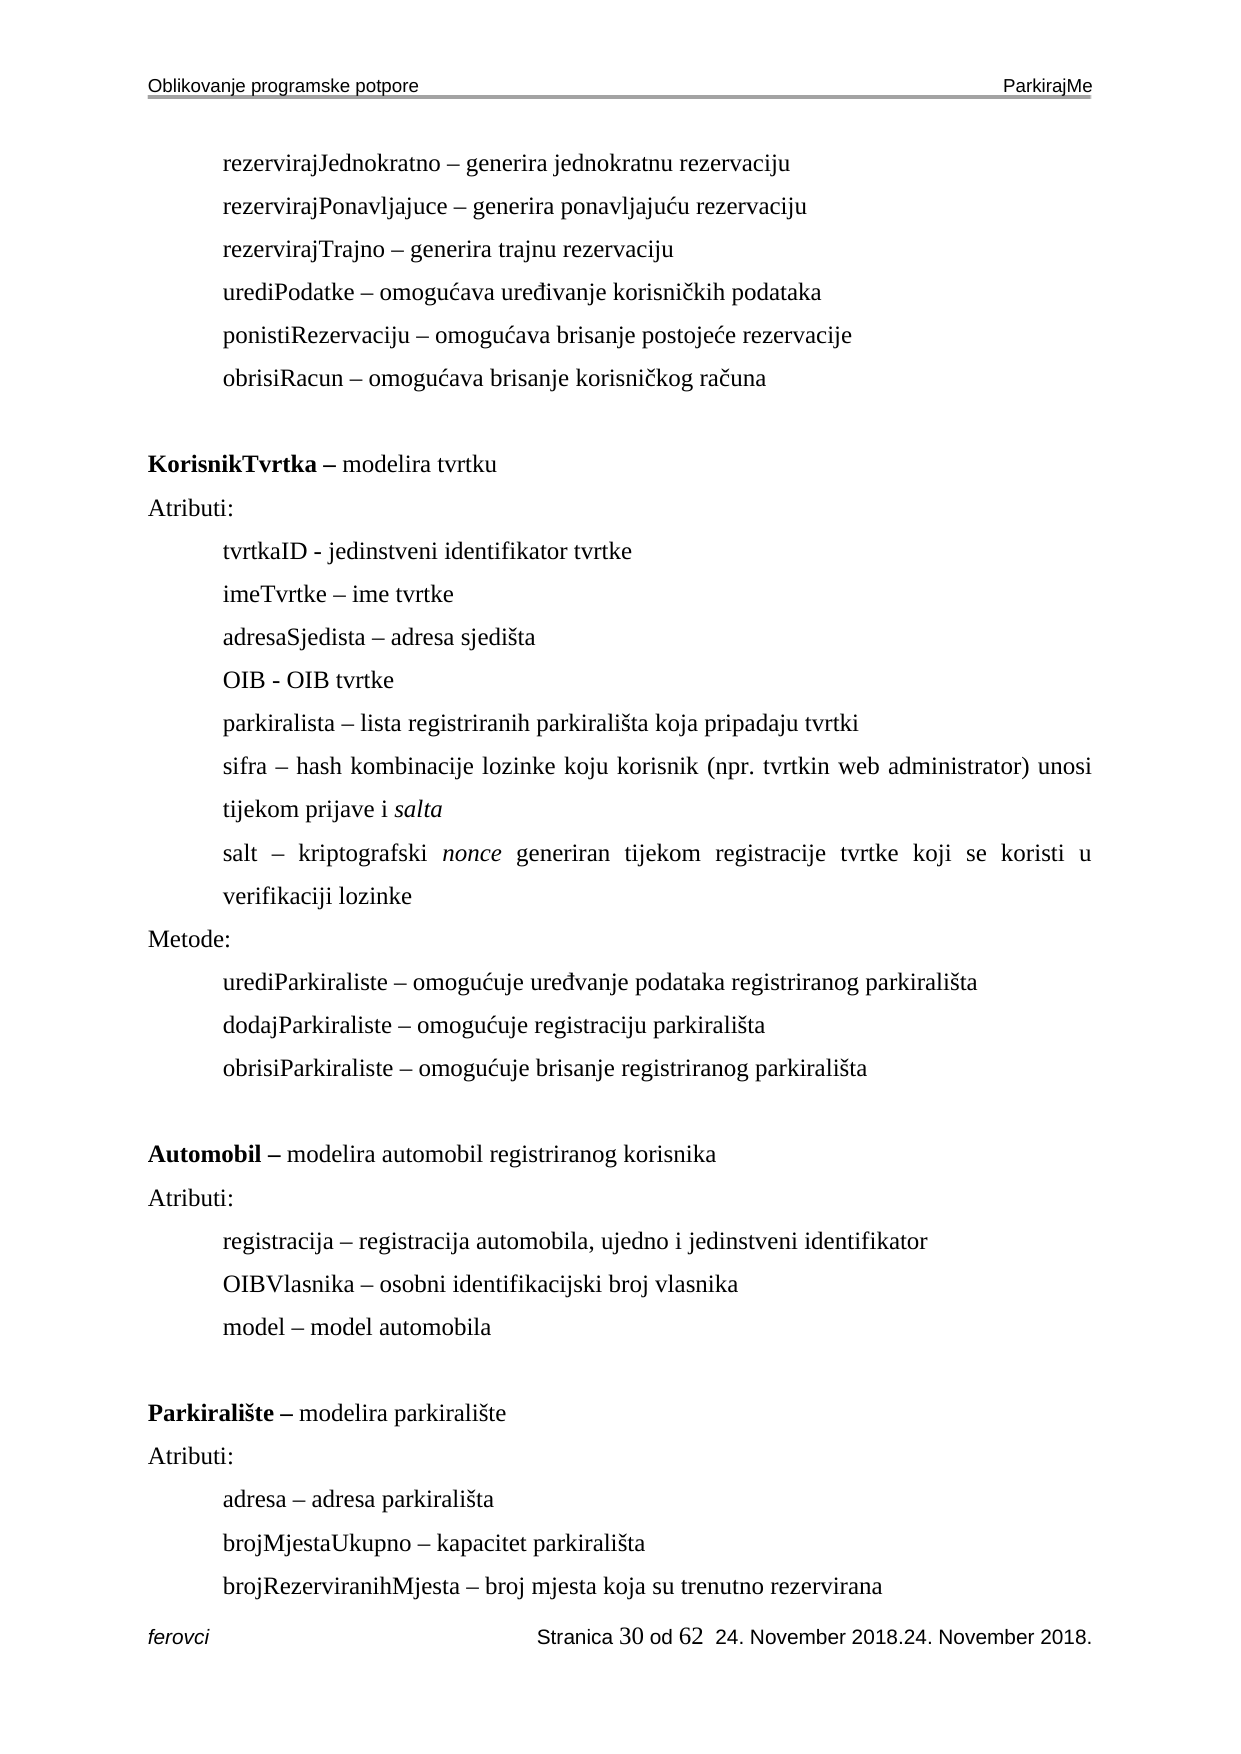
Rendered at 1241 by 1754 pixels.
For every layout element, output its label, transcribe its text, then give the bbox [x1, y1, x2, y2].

list rezervirajTrajno – generira trajnu rezervaciju [185, 234, 1093, 263]
list rezervirajPonavljajuce – generira ponavljajuću rezervaciju [185, 191, 1093, 219]
text Atributi: [148, 493, 1093, 521]
list dodajParkiraliste – omogućuje registraciju parkirališta [185, 1010, 1093, 1039]
text Metode: [148, 924, 1093, 953]
list urediParkiraliste – omogućuje uređvanje podataka registriranog parkirališta [185, 967, 1093, 996]
list ponistiRezervaciju – omogućava brisanje postojeće rezervacije [185, 320, 1093, 349]
list registracija – registracija automobila, ujedno i jedinstveni identifikator [185, 1226, 1093, 1254]
text KorisnikTvrtka – modelira tvrtku [148, 449, 1093, 478]
list OIBVlasnika – osobni identifikacijski broj vlasnika [185, 1269, 1093, 1298]
list salt – kriptografski nonce generiran tijekom registracije tvrtke koji se koristi u verifikaciji lozinke [185, 838, 1093, 909]
list brojRezerviranihMjesta – broj mjesta koja su trenutno rezervirana [185, 1571, 1093, 1599]
text Atributi: [148, 1183, 1093, 1211]
text Automobil – modelira automobil registriranog korisnika [148, 1139, 1093, 1168]
list OIB - OIB tvrtke [185, 665, 1093, 694]
list obrisiParkiraliste – omogućuje brisanje registriranog parkirališta [185, 1053, 1093, 1082]
list parkiralista – lista registriranih parkirališta koja pripadaju tvrtki [185, 708, 1093, 737]
list sifra – hash kombinacije lozinke koju korisnik (npr. tvrtkin web administrator) unosi tijekom prijave i salta [185, 751, 1093, 823]
list brojMjestaUkupno – kapacitet parkirališta [185, 1528, 1093, 1556]
list rezervirajJednokratno – generira jednokratnu rezervaciju [185, 148, 1093, 176]
list model – model automobila [185, 1312, 1093, 1341]
list imeTvrtke – ime tvrtke [185, 579, 1093, 608]
text Parkiralište – modelira parkiralište [148, 1398, 1093, 1427]
text Atributi: [148, 1441, 1093, 1470]
list obrisiRacun – omogućava brisanje korisničkog računa [185, 363, 1093, 392]
list adresa – adresa parkirališta [185, 1484, 1093, 1513]
list urediPodatke – omogućava uređivanje korisničkih podataka [185, 277, 1093, 306]
picture [147, 95, 1092, 99]
text tvrtkaID - jedinstveni identifikator tvrtke [148, 536, 1093, 564]
list adresaSjedista – adresa sjedišta [185, 622, 1093, 651]
